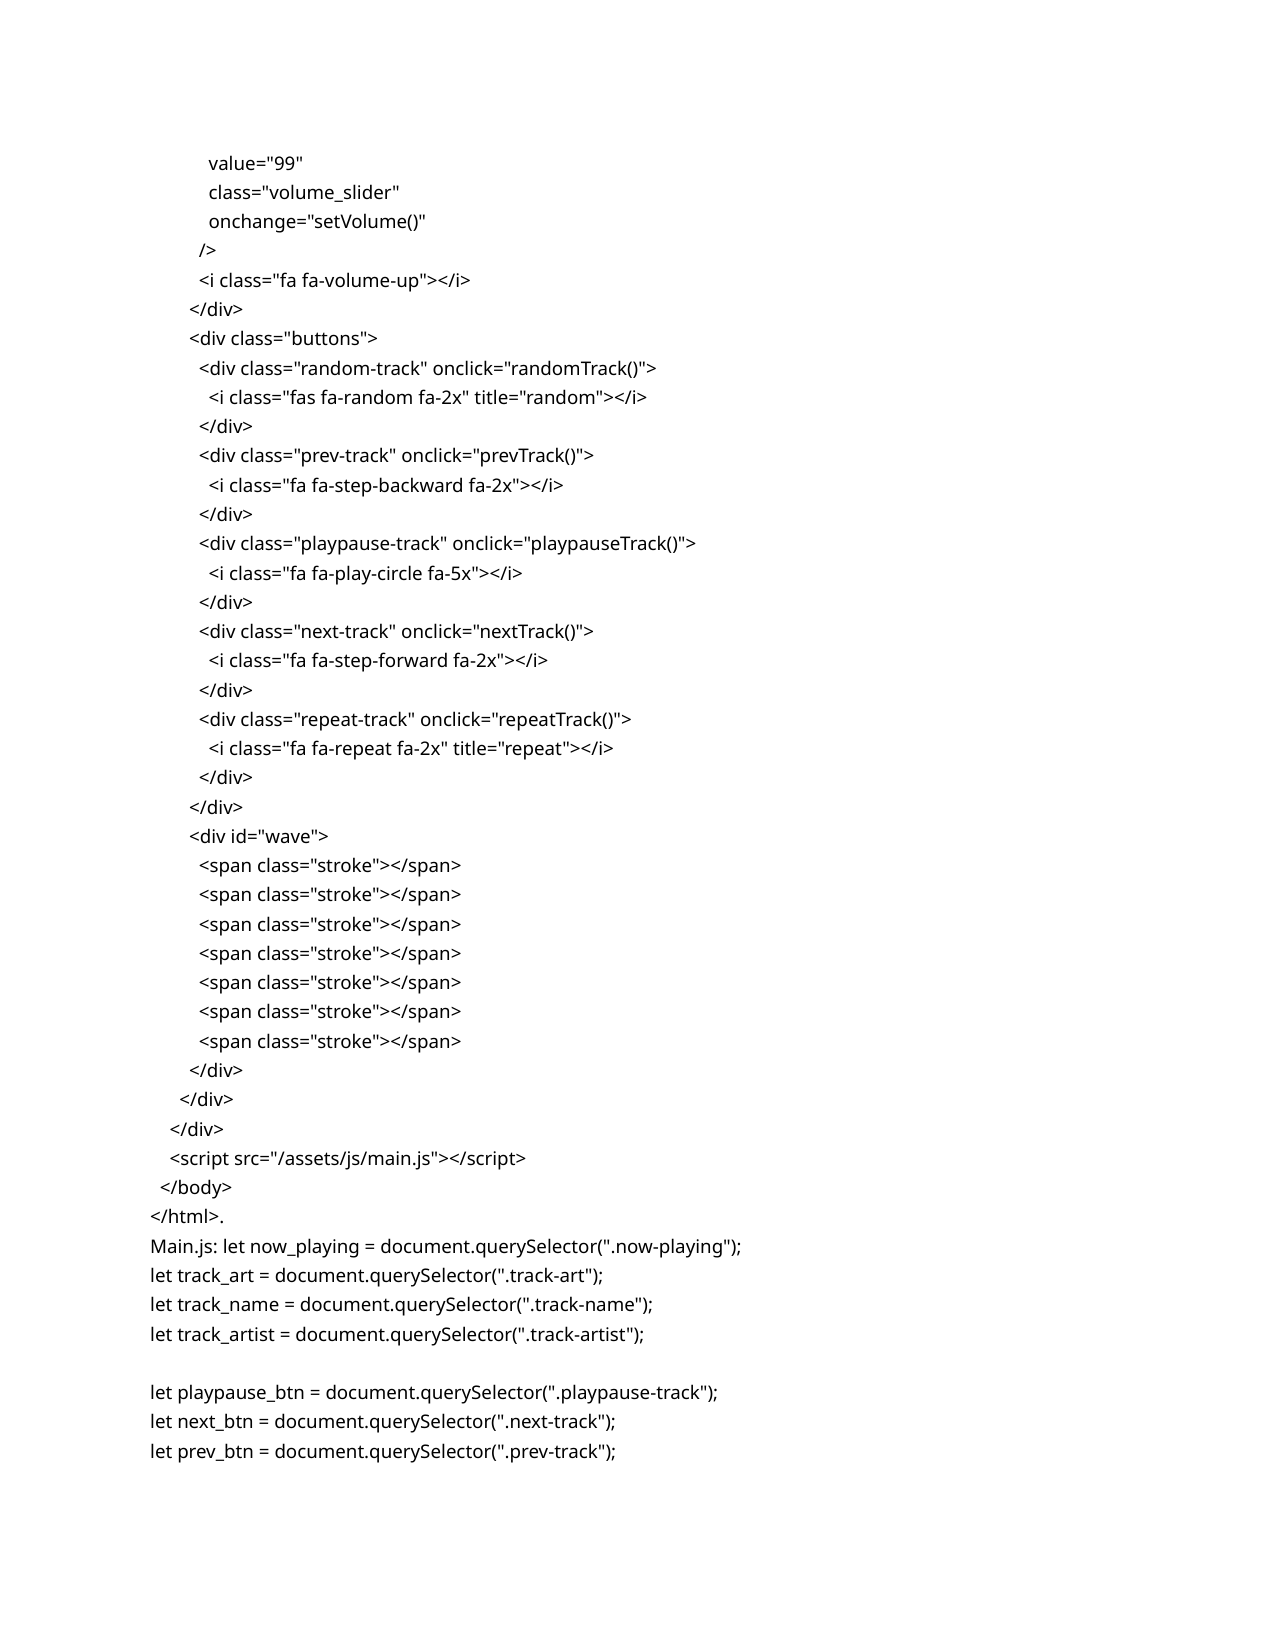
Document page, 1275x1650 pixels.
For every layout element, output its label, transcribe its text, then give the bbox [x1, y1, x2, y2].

text let playpause_btn = document.querySelector(".playpause-track"); [150, 1379, 1125, 1405]
text <i class="fas fa-random fa-2x" title="random"></i> [150, 384, 1125, 410]
text </body> [150, 1174, 1125, 1200]
text <span class="stroke"></span> [150, 852, 1125, 878]
text <script src="/assets/js/main.js"></script> [150, 1145, 1125, 1171]
text let track_artist = document.querySelector(".track-artist"); [150, 1321, 1125, 1346]
text </div> [150, 1116, 1125, 1141]
text </div> [150, 501, 1125, 527]
text <span class="stroke"></span> [150, 940, 1125, 966]
text <span class="stroke"></span> [150, 911, 1125, 937]
text </div> [150, 765, 1125, 790]
text <div class="random-track" onclick="randomTrack()"> [150, 355, 1125, 380]
text <div id="wave"> [150, 823, 1125, 849]
text <div class="next-track" onclick="nextTrack()"> [150, 618, 1125, 644]
text <div class="playpause-track" onclick="playpauseTrack()"> [150, 531, 1125, 556]
text value="99" [150, 150, 1125, 176]
text <div class="buttons"> [150, 326, 1125, 351]
text let track_name = document.querySelector(".track-name"); [150, 1292, 1125, 1317]
text let next_btn = document.querySelector(".next-track"); [150, 1409, 1125, 1434]
text <i class="fa fa-repeat fa-2x" title="repeat"></i> [150, 735, 1125, 761]
text </div> [150, 296, 1125, 322]
text <i class="fa fa-volume-up"></i> [150, 267, 1125, 293]
text onchange="setVolume()" [150, 208, 1125, 234]
text <div class="repeat-track" onclick="repeatTrack()"> [150, 706, 1125, 732]
text Main.js: let now_playing = document.querySelector(".now-playing"); [150, 1233, 1125, 1258]
text </div> [150, 794, 1125, 819]
text </div> [150, 677, 1125, 702]
text <div class="prev-track" onclick="prevTrack()"> [150, 443, 1125, 468]
text </div> [150, 1087, 1125, 1112]
text <span class="stroke"></span> [150, 1028, 1125, 1054]
text /> [150, 238, 1125, 263]
text </div> [150, 413, 1125, 439]
text let prev_btn = document.querySelector(".prev-track"); [150, 1438, 1125, 1463]
text <span class="stroke"></span> [150, 882, 1125, 907]
text let track_art = document.querySelector(".track-art"); [150, 1262, 1125, 1288]
text </div> [150, 589, 1125, 614]
text <span class="stroke"></span> [150, 969, 1125, 995]
text <i class="fa fa-step-forward fa-2x"></i> [150, 648, 1125, 673]
text class="volume_slider" [150, 179, 1125, 205]
text <span class="stroke"></span> [150, 999, 1125, 1024]
text <i class="fa fa-step-backward fa-2x"></i> [150, 472, 1125, 497]
text </div> [150, 1057, 1125, 1083]
text </html>. [150, 1204, 1125, 1229]
text <i class="fa fa-play-circle fa-5x"></i> [150, 560, 1125, 585]
